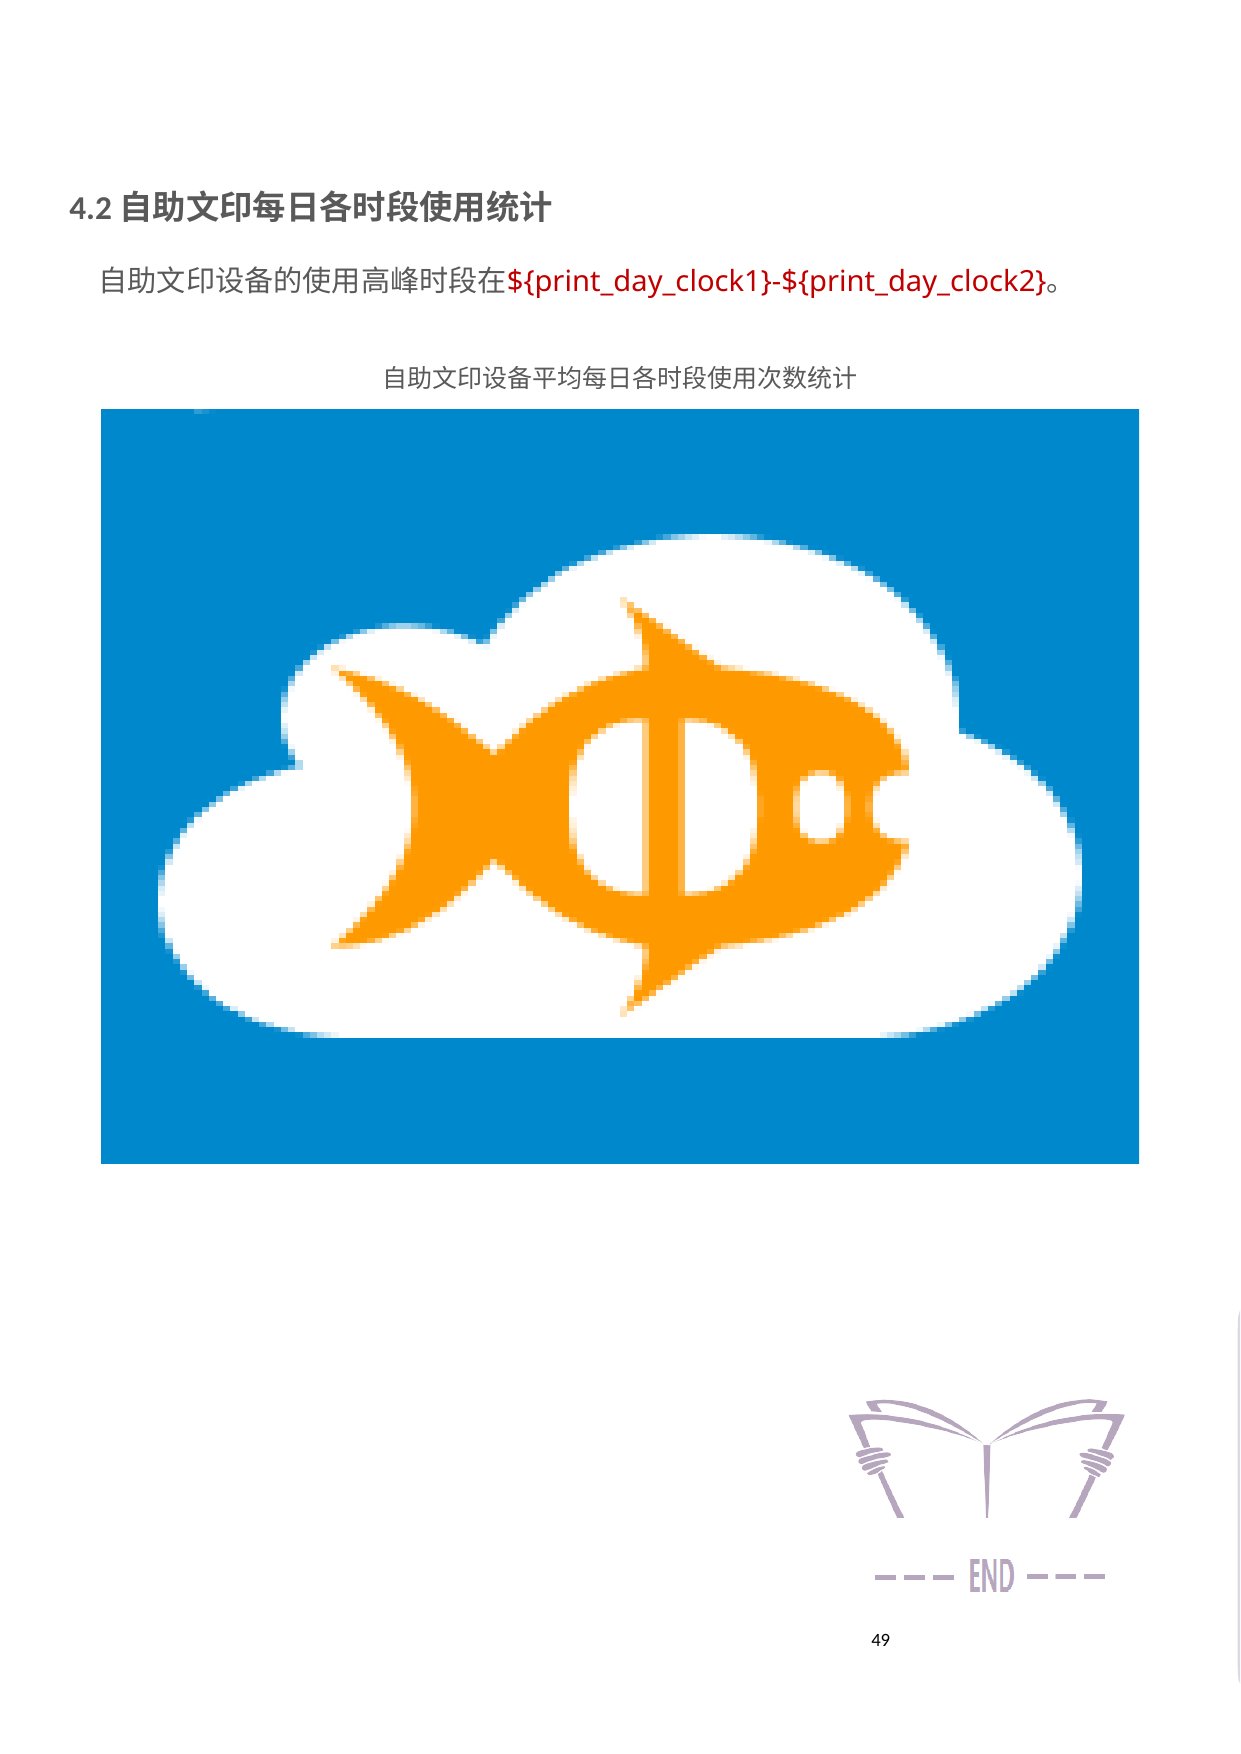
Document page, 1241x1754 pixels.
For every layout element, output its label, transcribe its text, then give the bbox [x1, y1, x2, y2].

picture [195, 409, 208, 413]
picture [159, 535, 1081, 1037]
subtitle 4.2 自助文印每日各时段使用统计 [69, 172, 1171, 237]
picture [840, 1399, 1135, 1632]
text 自助文印设备平均每日各时段使用次数统计 [69, 344, 1171, 409]
text 自助文印设备的使用高峰时段在${print_day_clock1}-${print_day_clock2}。 [69, 247, 1171, 312]
